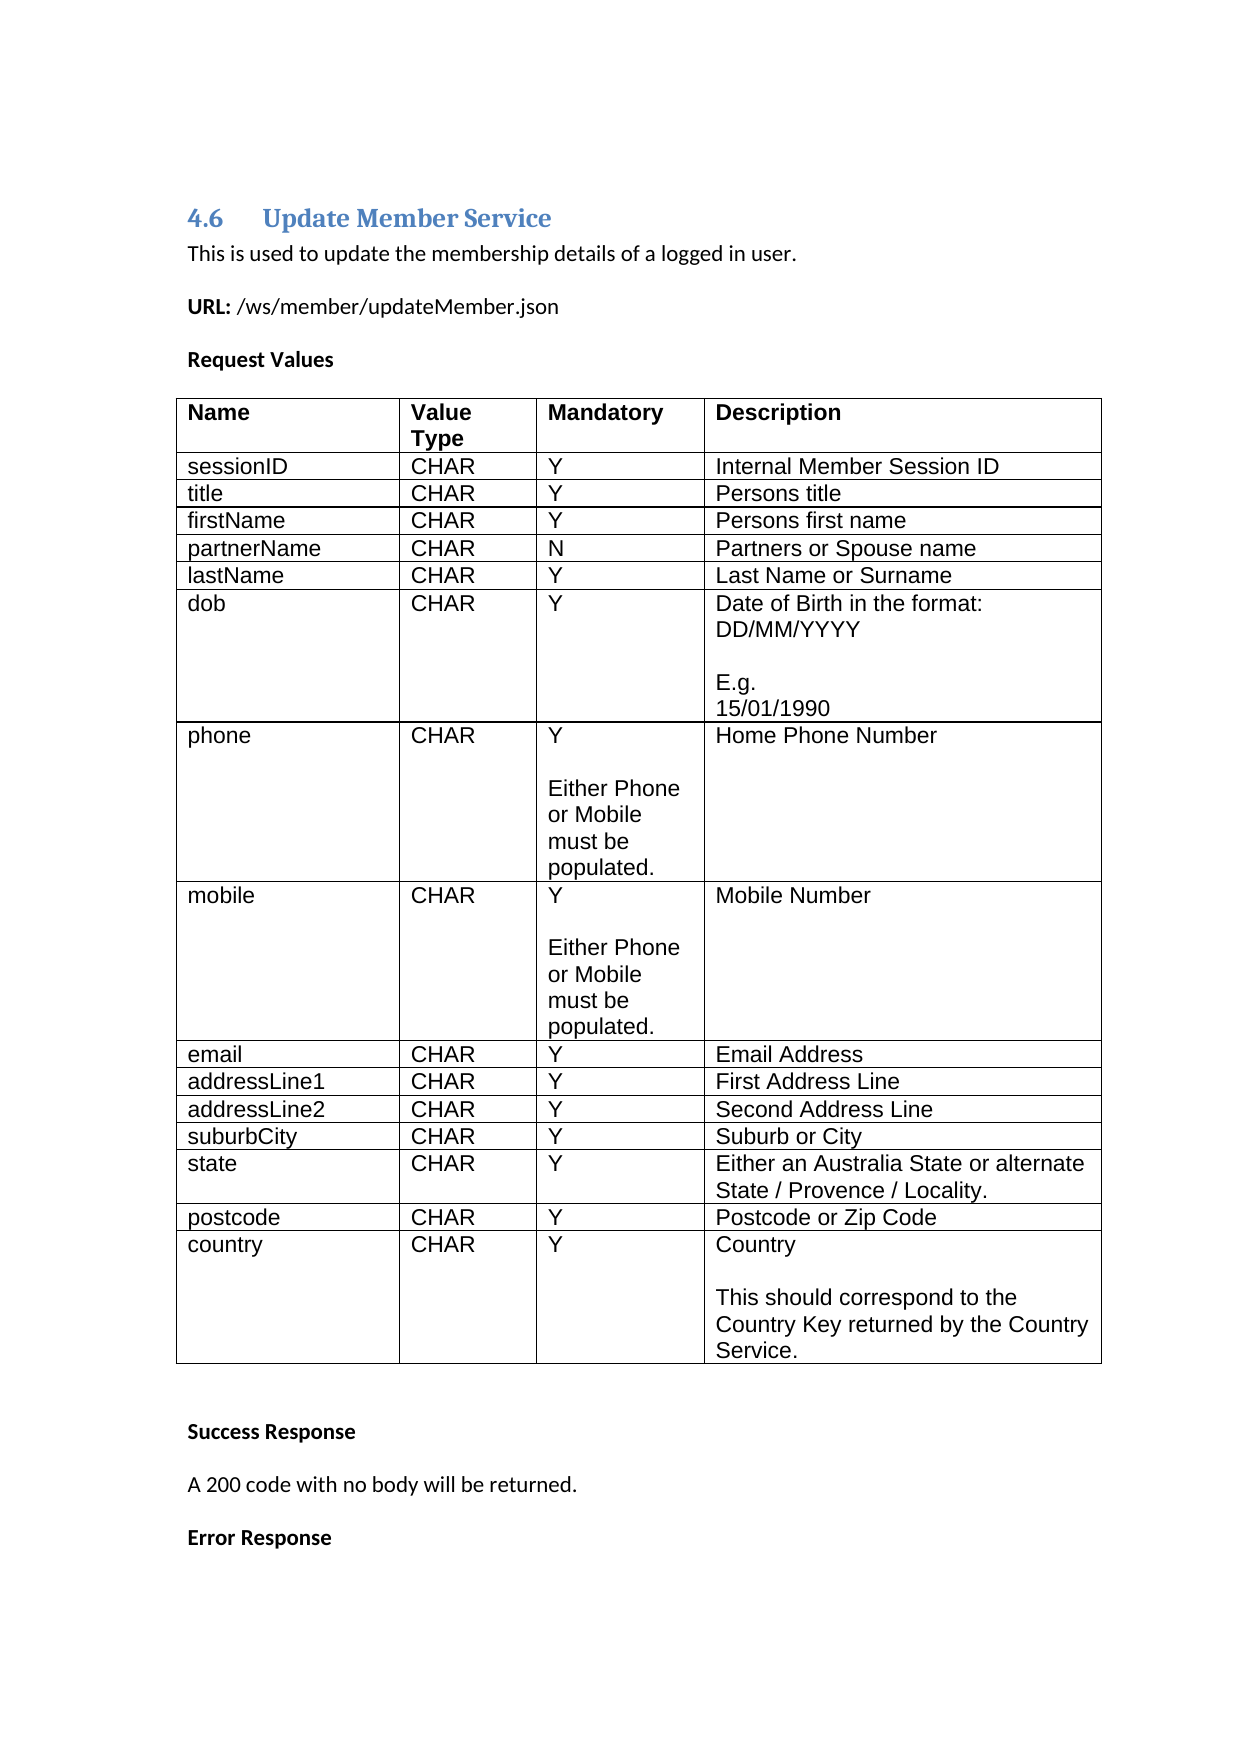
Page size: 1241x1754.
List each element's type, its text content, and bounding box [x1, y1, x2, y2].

table_cell Y [537, 562, 704, 588]
table_header Name [177, 399, 399, 452]
table_cell CHAR [400, 1150, 536, 1203]
table_cell CHAR [400, 508, 536, 534]
table_cell lastName [177, 562, 399, 588]
text A 200 code with no body will be returned. [187, 1470, 1090, 1498]
table_cell Y [537, 508, 704, 534]
table_cell CHAR [400, 590, 536, 721]
table_cell Mobile Number [705, 882, 1101, 1040]
table_cell Y [537, 590, 704, 721]
table_cell addressLine1 [177, 1068, 399, 1094]
table_cell Partners or Spouse name [705, 535, 1101, 561]
table_cell Y [537, 1123, 704, 1149]
table_cell CHAR [400, 562, 536, 588]
table_cell Postcode or Zip Code [705, 1204, 1101, 1230]
table_cell Home Phone Number [705, 723, 1101, 881]
table_cell Y [537, 1096, 704, 1122]
subtitle Update Member Service [187, 203, 1090, 234]
table_cell Y [537, 1150, 704, 1203]
table_cell Y [537, 1068, 704, 1094]
table_cell partnerName [177, 535, 399, 561]
table_cell Country This should correspond to the Country Key returned by the Country Service. [705, 1231, 1101, 1363]
table_cell Y [537, 453, 704, 479]
table_cell state [177, 1150, 399, 1203]
table_cell Second Address Line [705, 1096, 1101, 1122]
table_cell CHAR [400, 1041, 536, 1067]
table_cell sessionID [177, 453, 399, 479]
table_cell phone [177, 723, 399, 881]
table_cell First Address Line [705, 1068, 1101, 1094]
table_cell CHAR [400, 882, 536, 1040]
table_cell N [537, 535, 704, 561]
table_header Description [705, 399, 1101, 452]
table_cell CHAR [400, 1204, 536, 1230]
text URL: /ws/member/updateMember.json [187, 292, 1090, 320]
table_cell Last Name or Surname [705, 562, 1101, 588]
table_cell title [177, 480, 399, 506]
table_cell suburbCity [177, 1123, 399, 1149]
text Success Response [187, 1417, 1090, 1445]
table_cell CHAR [400, 535, 536, 561]
table_cell addressLine2 [177, 1096, 399, 1122]
table_cell Persons first name [705, 508, 1101, 534]
table_cell Date of Birth in the format: DD/MM/YYYY E.g. 15/01/1990 [705, 590, 1101, 721]
table_cell CHAR [400, 1123, 536, 1149]
table_cell Y [537, 480, 704, 506]
table_cell mobile [177, 882, 399, 1040]
table_cell CHAR [400, 1096, 536, 1122]
text This is used to update the membership details of a logged in user. [187, 239, 1090, 267]
text Request Values [187, 345, 1090, 373]
table_cell firstName [177, 508, 399, 534]
table_cell Either an Australia State or alternate State / Provence / Locality. [705, 1150, 1101, 1203]
table_cell Suburb or City [705, 1123, 1101, 1149]
table_cell Y [537, 1041, 704, 1067]
table_cell Y Either Phone or Mobile must be populated. [537, 882, 704, 1040]
table_cell Y [537, 1231, 704, 1363]
table_cell postcode [177, 1204, 399, 1230]
table_cell CHAR [400, 1068, 536, 1094]
table_cell dob [177, 590, 399, 721]
table_cell Persons title [705, 480, 1101, 506]
table_header Value Type [400, 399, 536, 452]
table_header Mandatory [537, 399, 704, 452]
table_cell CHAR [400, 1231, 536, 1363]
table_cell Y [537, 1204, 704, 1230]
table_cell CHAR [400, 453, 536, 479]
table_cell email [177, 1041, 399, 1067]
table_cell CHAR [400, 723, 536, 881]
table_cell CHAR [400, 480, 536, 506]
table_cell Internal Member Session ID [705, 453, 1101, 479]
table_cell country [177, 1231, 399, 1363]
text Error Response [187, 1523, 1090, 1551]
table_cell Y Either Phone or Mobile must be populated. [537, 723, 704, 881]
table_cell Email Address [705, 1041, 1101, 1067]
